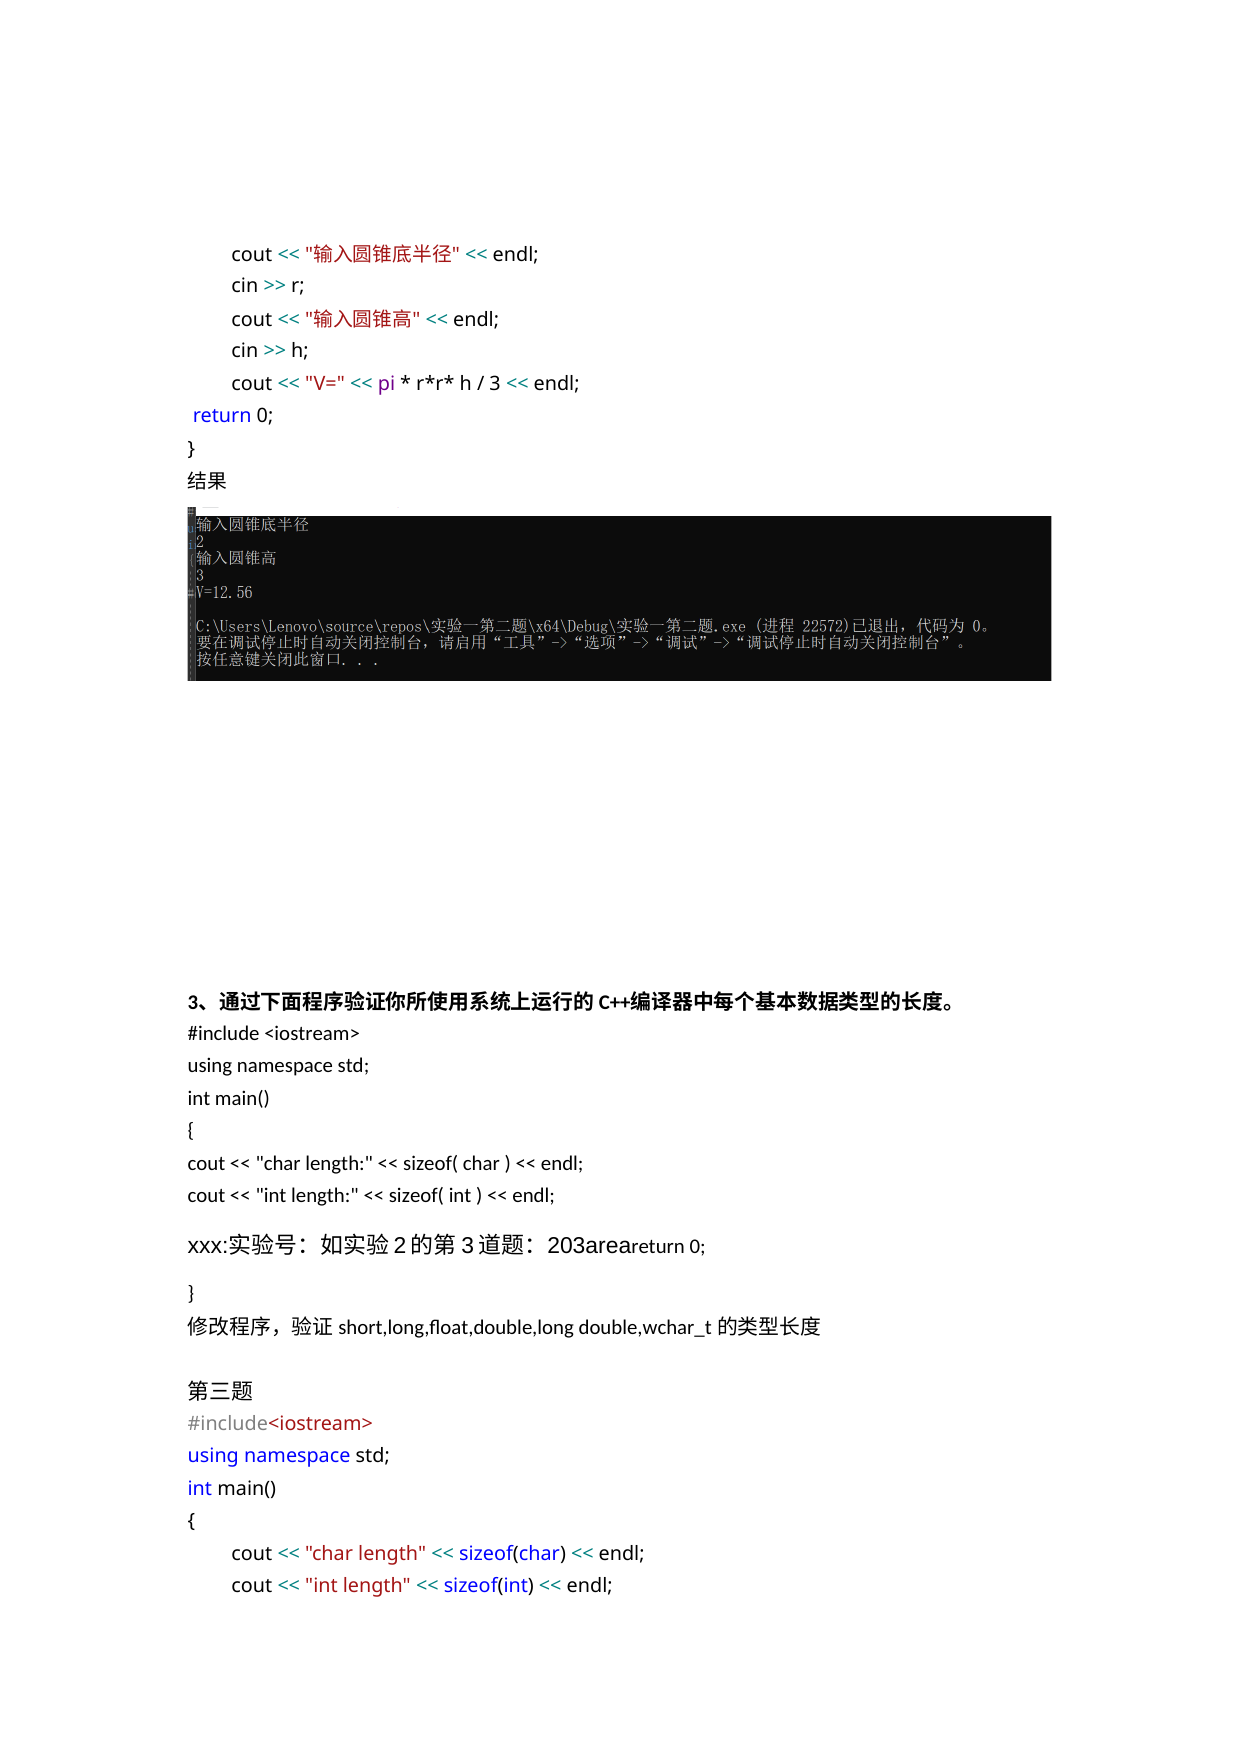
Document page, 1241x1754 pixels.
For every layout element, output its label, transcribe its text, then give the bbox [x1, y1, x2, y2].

text } [187, 1276, 1053, 1309]
text using namespace std; [187, 1049, 1053, 1081]
text cout << "int length" << sizeof(int) << endl; [187, 1569, 1053, 1601]
text int main() [187, 1081, 1053, 1114]
text cout << "char length:" << sizeof( char ) << endl; [187, 1146, 1053, 1179]
text { [187, 1114, 1053, 1146]
text #include <iostream> [187, 1016, 1053, 1049]
picture [187, 507, 1052, 681]
text #include<iostream> [187, 1406, 1053, 1439]
text return 0; [187, 399, 1053, 431]
text cin >> h; [187, 334, 1053, 366]
text cout << "char length" << sizeof(char) << endl; [187, 1536, 1053, 1569]
text } [187, 431, 1053, 464]
text cout << "输入圆锥底半径" << endl; [187, 236, 1053, 269]
text cout << "int length:" << sizeof( int ) << endl; [187, 1179, 1053, 1211]
text 3、通过下面程序验证你所使用系统上运行的 C++编译器中每个基本数据类型的长度。 [187, 984, 1053, 1016]
text { [187, 1504, 1053, 1536]
text cout << "V=" << pi * r*r* h / 3 << endl; [187, 366, 1053, 399]
text using namespace std; [187, 1439, 1053, 1471]
text cout << "输入圆锥高" << endl; [187, 301, 1053, 334]
text 修改程序，验证 short,long,float,double,long double,wchar_t 的类型长度 [187, 1309, 1053, 1341]
text int main() [187, 1471, 1053, 1504]
text cin >> r; [187, 269, 1053, 301]
text 第三题 [187, 1374, 1053, 1406]
text xxx:实验号：如实验2的第3道题：203areareturn 0; [187, 1211, 1053, 1276]
